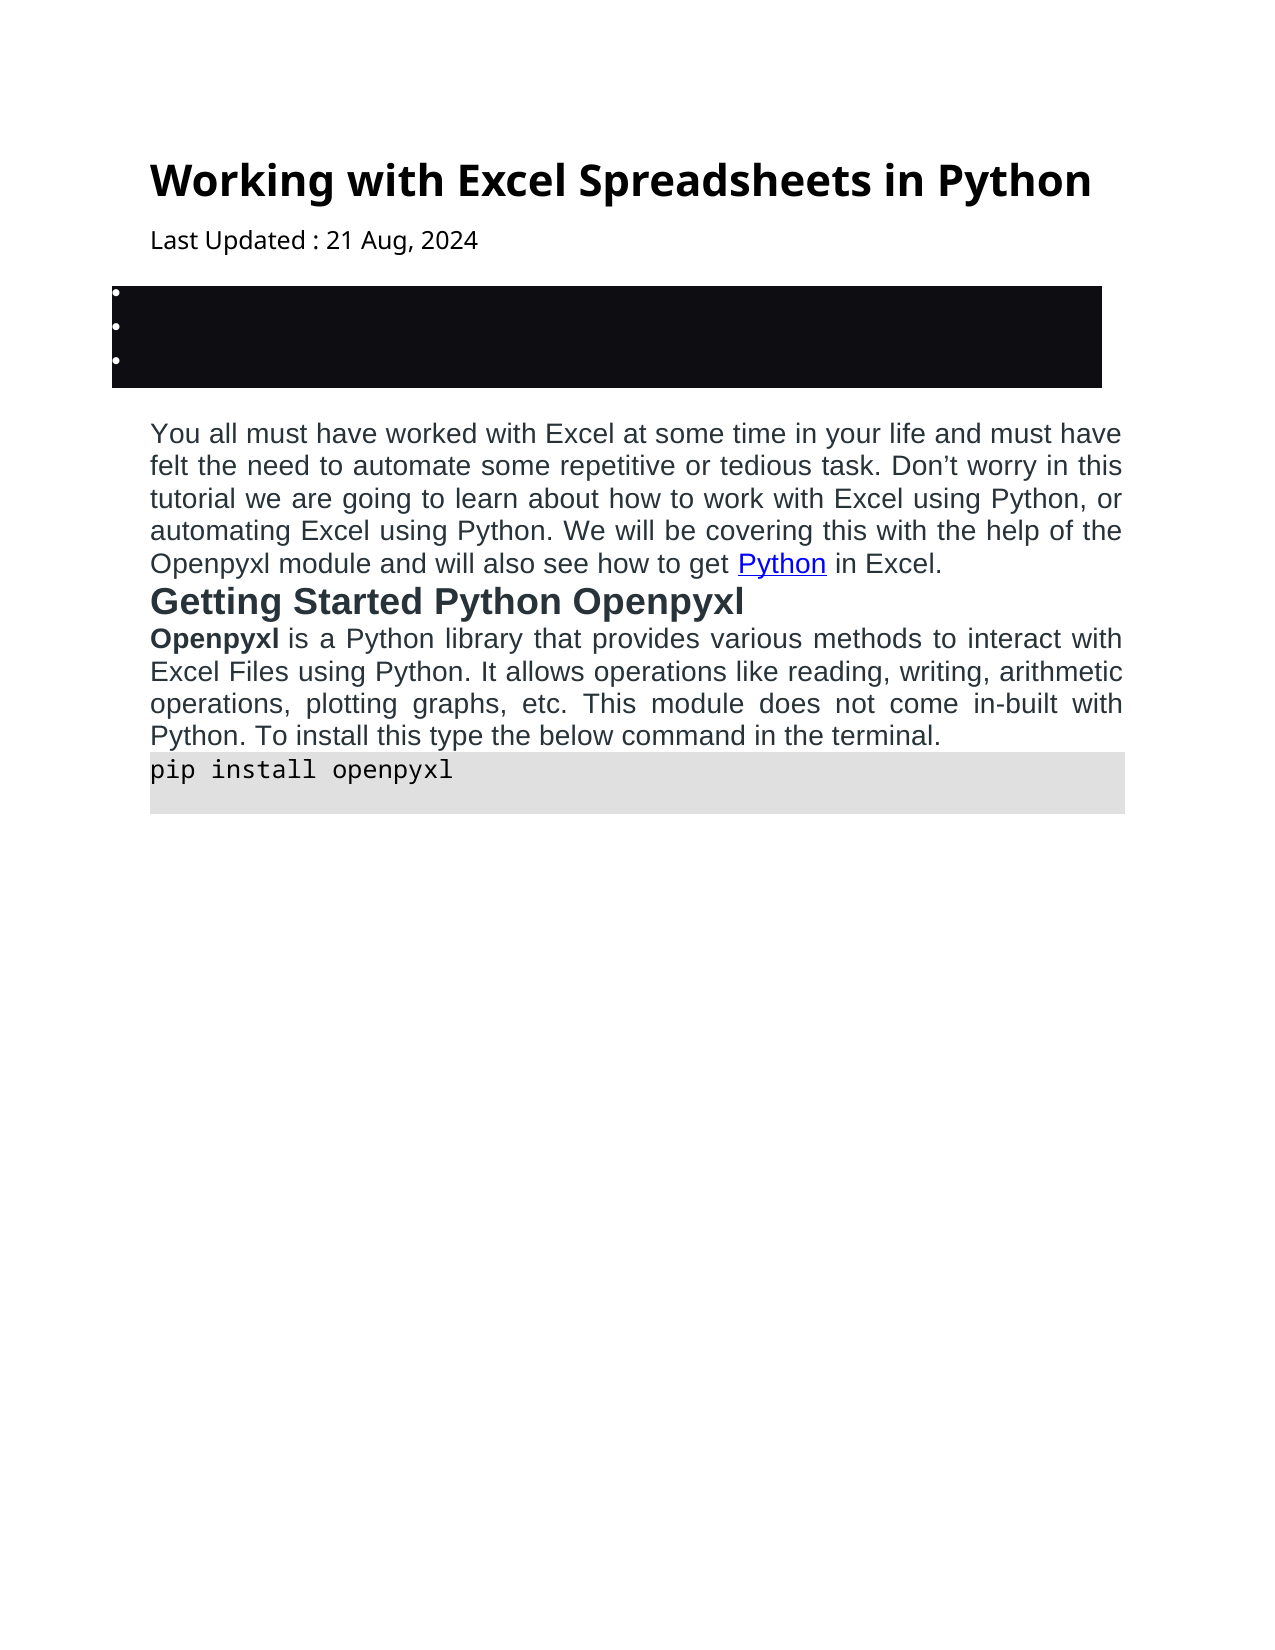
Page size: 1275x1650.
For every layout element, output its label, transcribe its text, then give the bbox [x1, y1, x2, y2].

text Openpyxl is a Python library that provides various methods to interact with Excel Files using Python. It allows operations like reading, writing, arithmetic operations, plotting graphs, etc. This module does not come in-built with Python. To install this type the below command in the terminal. [150, 622, 1125, 752]
text Getting Started Python Openpyxl [150, 579, 1125, 622]
text Working with Excel Spreadsheets in Python [150, 150, 1125, 209]
text You all must have worked with Excel at some time in your life and must have felt the need to automate some repetitive or tedious task. Don’t worry in this tutorial we are going to learn about how to work with Excel using Python, or automating Excel using Python. We will be covering this with the help of the Openpyxl module and will also see how to get Python in Excel. [150, 417, 1125, 579]
text pip install openpyxl [150, 752, 1125, 814]
text Last Updated : 21 Aug, 2024 [150, 209, 1125, 256]
